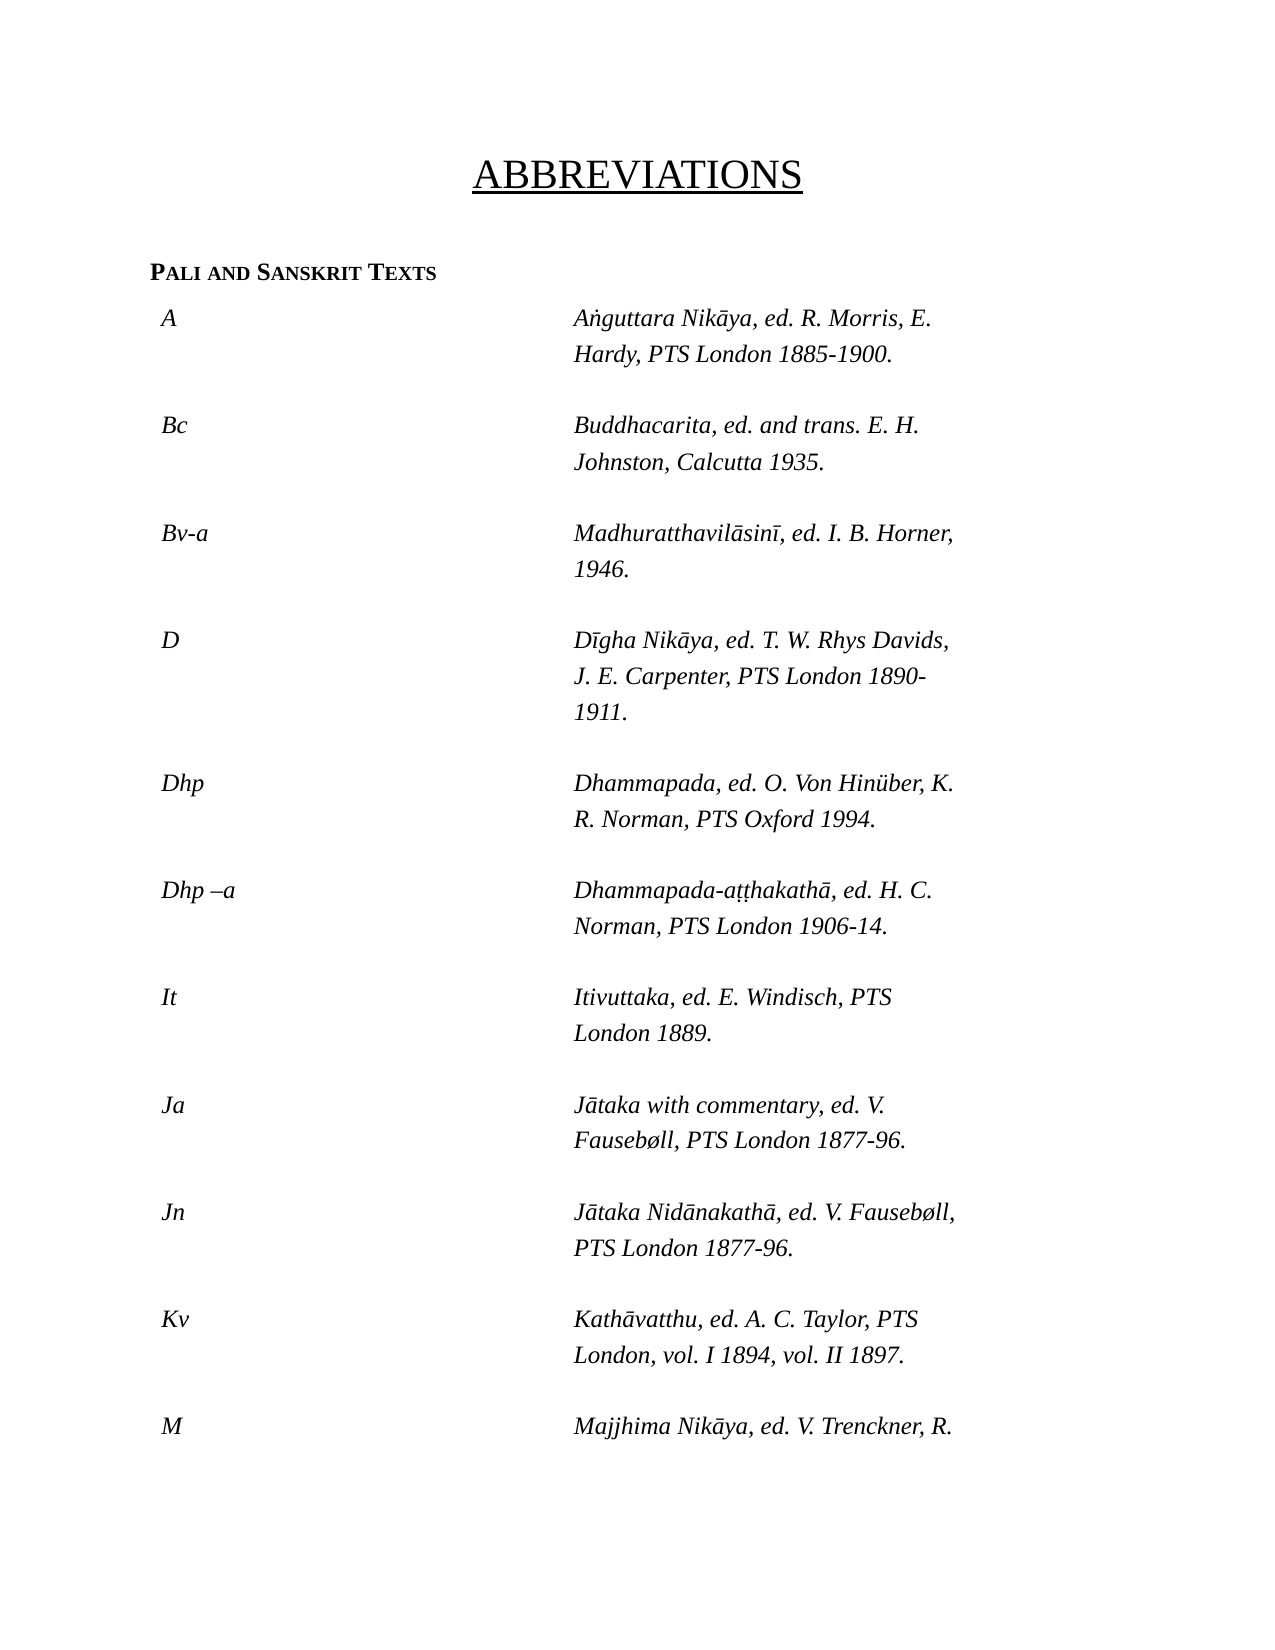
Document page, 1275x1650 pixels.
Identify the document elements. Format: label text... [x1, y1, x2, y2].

table_cell M [150, 1394, 562, 1465]
table_cell Dhammapada-aṭṭhakathā, ed. H. C. Norman, PTS London 1906-14. [563, 858, 975, 965]
table_cell Jātaka Nidānakathā, ed. V. Fausebøll, PTS London 1877-96. [563, 1179, 975, 1286]
table_cell Dīgha Nikāya, ed. T. W. Rhys Davids, J. E. Carpenter, PTS London 1890-1911. [563, 607, 975, 750]
table_cell D [150, 607, 562, 750]
table_cell Buddhacarita, ed. and trans. E. H. Johnston, Calcutta 1935. [563, 393, 975, 500]
table_cell Bv-a [150, 500, 562, 607]
table_cell Kv [150, 1286, 562, 1393]
table_cell Kathāvatthu, ed. A. C. Taylor, PTS London, vol. I 1894, vol. II 1897. [563, 1286, 975, 1393]
table_header Aṅguttara Nikāya, ed. R. Morris, E. Hardy, PTS London 1885-1900. [563, 286, 975, 393]
table_cell It [150, 965, 562, 1072]
text Abbreviations [150, 150, 1125, 198]
text Pali and Sanskrit Texts [150, 257, 1125, 286]
table_cell Madhuratthavilāsinī, ed. I. B. Horner, 1946. [563, 500, 975, 607]
table_cell Jn [150, 1179, 562, 1286]
table_cell Dhp [150, 750, 562, 858]
table_cell Bc [150, 393, 562, 500]
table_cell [563, 1394, 975, 1465]
table_cell Ja [150, 1072, 562, 1179]
table_cell Jātaka with commentary, ed. V. Fausebøll, PTS London 1877-96. [563, 1072, 975, 1179]
table_cell Dhammapada, ed. O. Von Hinüber, K. R. Norman, PTS Oxford 1994. [563, 750, 975, 858]
table_header A [150, 286, 562, 393]
table_cell Dhp –a [150, 858, 562, 965]
table_cell Itivuttaka, ed. E. Windisch, PTS London 1889. [563, 965, 975, 1072]
